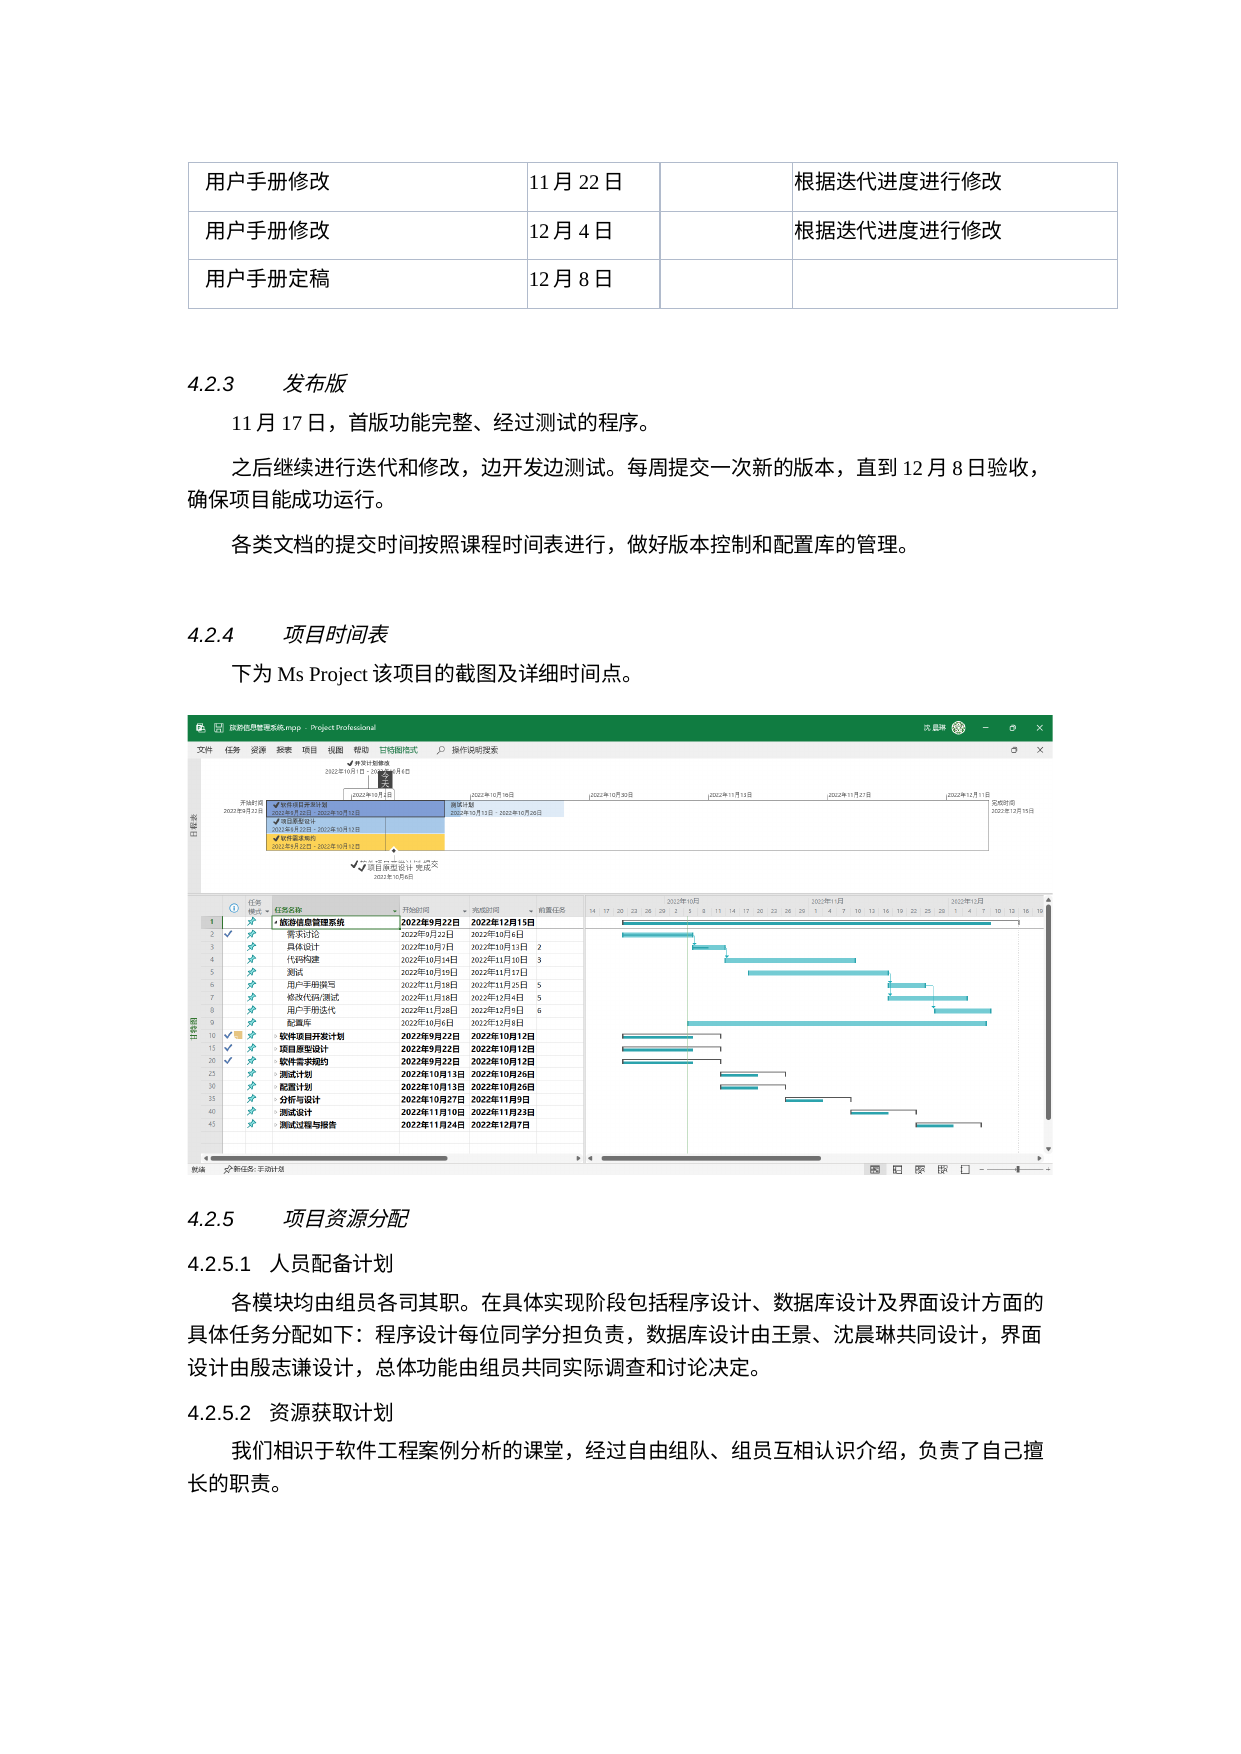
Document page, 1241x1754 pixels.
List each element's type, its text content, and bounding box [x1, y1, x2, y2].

table_cell 11月22日 [528, 163, 659, 211]
table_cell [793, 260, 1117, 308]
text 11月17日，首版功能完整、经过测试的程序。 [187, 405, 1053, 437]
table_cell 根据迭代进度进行修改 [793, 163, 1117, 211]
subtitle 4.2.5.1 人员配备计划 [187, 1246, 1053, 1279]
table_cell 用户手册定稿 [189, 260, 527, 308]
text 各类文档的提交时间按照课程时间表进行，做好版本控制和配置库的管理。 [187, 527, 1053, 560]
subtitle 4.2.5.2 资源获取计划 [187, 1395, 1053, 1427]
table_cell 用户手册修改 [189, 163, 527, 211]
text 各模块均由组员各司其职。在具体实现阶段包括程序设计、数据库设计及界面设计方面的具体任务分配如下：程序设计每位同学分担负责，数据库设计由王景、沈晨琳共同设计，界面设计由殷志谦设计，总体功能由组员共同实际调查和讨论决定。 [187, 1285, 1053, 1382]
table_cell [661, 163, 792, 211]
picture [187, 715, 1053, 1175]
table_cell 用户手册修改 [189, 212, 527, 259]
text 我们相识于软件工程案例分析的课堂，经过自由组队、组员互相认识介绍，负责了自己擅长的职责。 [187, 1434, 1053, 1499]
table_cell 根据迭代进度进行修改 [793, 212, 1117, 259]
text 之后继续进行迭代和修改，边开发边测试。每周提交一次新的版本，直到12月8日验收，确保项目能成功运行。 [187, 450, 1053, 515]
text 下为Ms Project该项目的截图及详细时间点。 [187, 656, 1053, 689]
subtitle 4.2.5 项目资源分配 [187, 1201, 1053, 1234]
subtitle 4.2.4 项目时间表 [187, 617, 1053, 650]
table_cell [661, 212, 792, 259]
table_cell [661, 260, 792, 308]
subtitle 4.2.3 发布版 [187, 366, 1053, 399]
table_cell 12月8日 [528, 260, 659, 308]
table_cell 12月4日 [528, 212, 659, 259]
